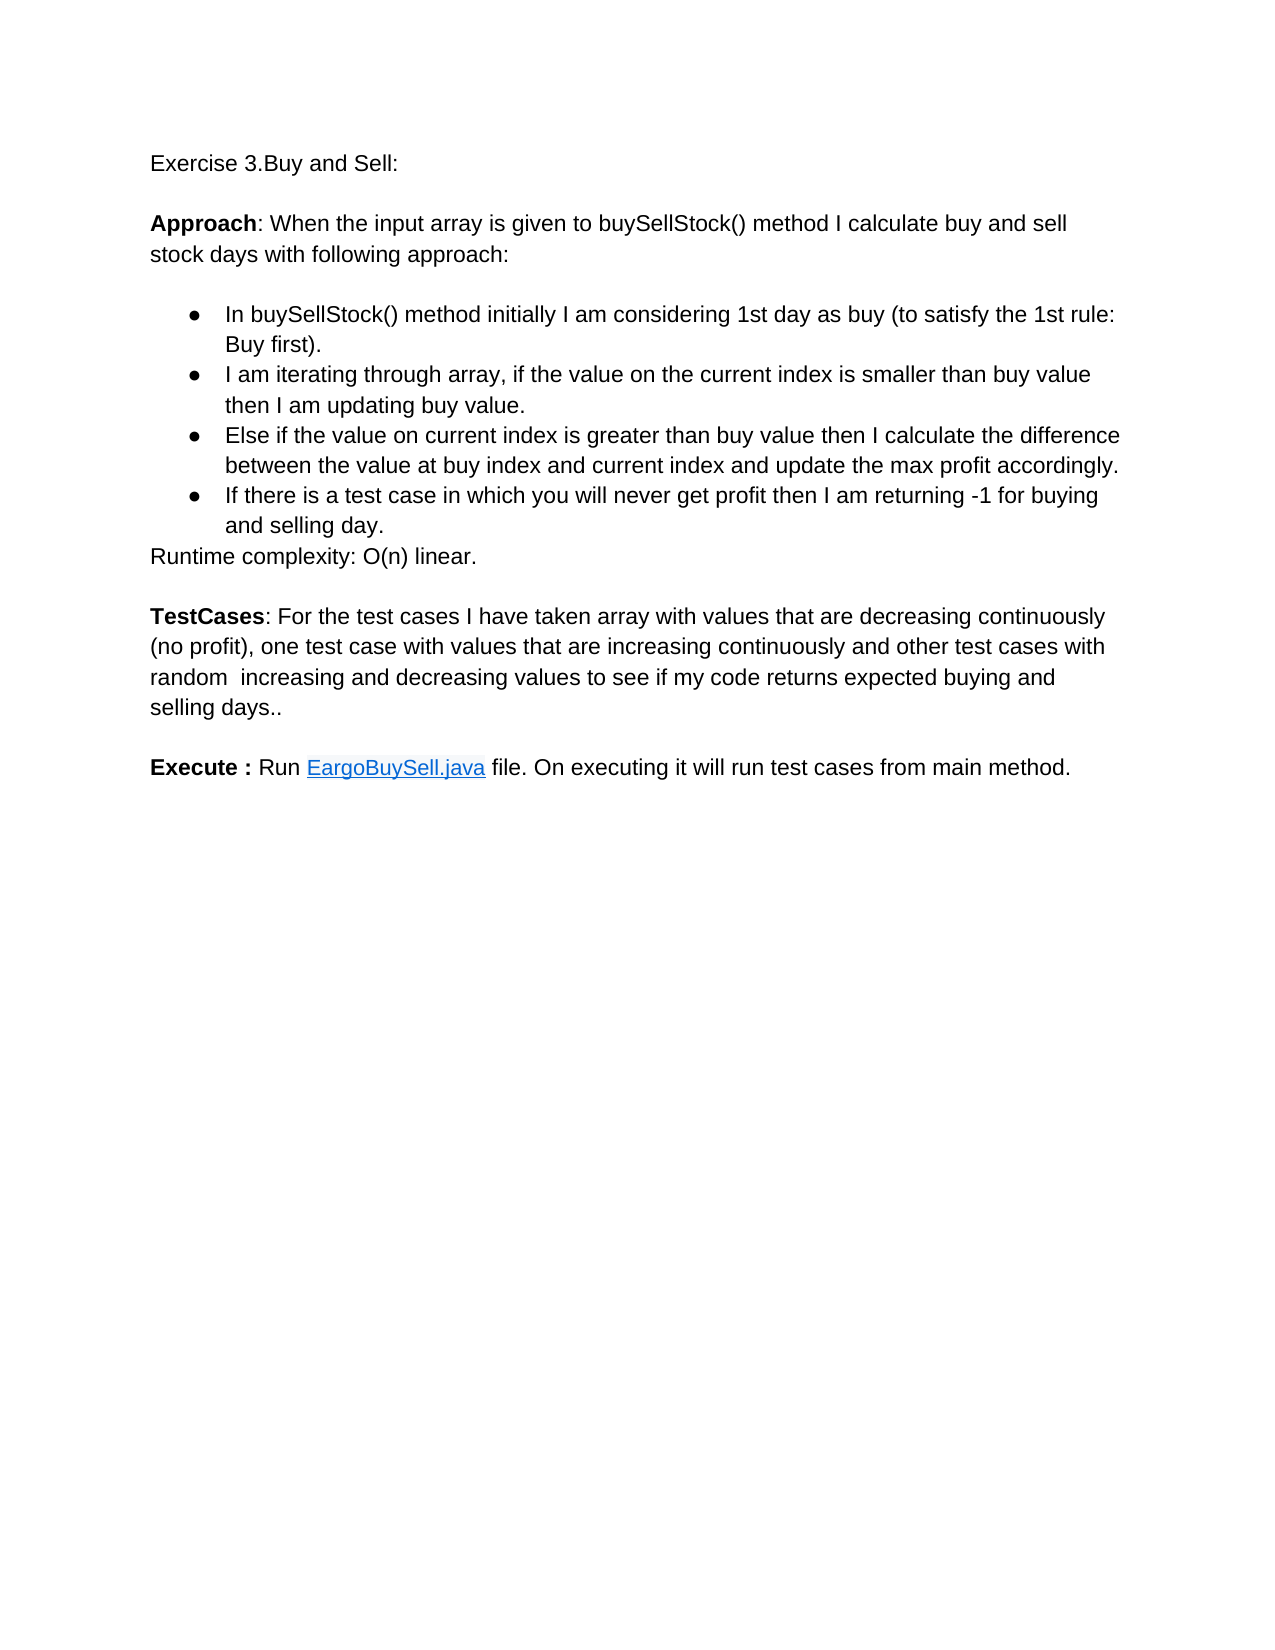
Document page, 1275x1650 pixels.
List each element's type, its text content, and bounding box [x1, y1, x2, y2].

list If there is a test case in which you will never get profit then I am returning -1 for buying and selling day. [187, 482, 1125, 539]
text Runtime complexity: O(n) linear. [150, 543, 1125, 569]
text Approach: When the input array is given to buySellStock() method I calculate buy and sell stock days with following approach: [150, 210, 1125, 267]
text Execute : Run EargoBuySell.java file. On executing it will run test cases from main method. [150, 754, 1125, 781]
text TestCases: For the test cases I have taken array with values that are decreasing continuously (no profit), one test case with values that are increasing continuously and other test cases with random increasing and decreasing values to see if my code returns expected buying and selling days.. [150, 603, 1125, 720]
text Exercise 3.Buy and Sell: [150, 150, 1125, 176]
list In buySellStock() method initially I am considering 1st day as buy (to satisfy the 1st rule: Buy first). [187, 301, 1125, 358]
list Else if the value on current index is greater than buy value then I calculate the difference between the value at buy index and current index and update the max profit accordingly. [187, 422, 1125, 478]
list I am iterating through array, if the value on the current index is smaller than buy value then I am updating buy value. [187, 361, 1125, 418]
